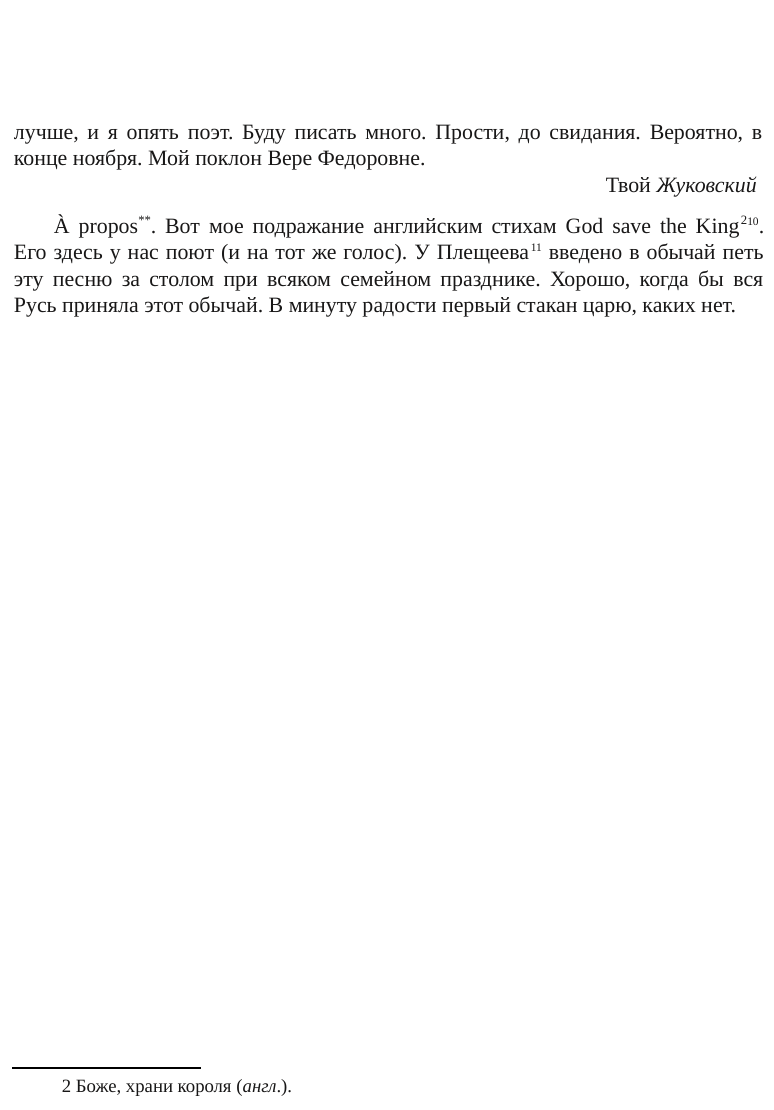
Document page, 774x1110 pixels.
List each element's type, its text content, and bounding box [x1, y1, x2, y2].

text À propos**. Вот мое подражание английским стихам God save the King10. Его здесь у нас поют (и на тот же голос). У Плещеева11 введено в обычай петь эту песню за столом при всяком семейном празднике. Хорошо, когда бы вся Русь приняла этот обычай. В минуту радости первый стакан царю, каких нет. [14, 213, 764, 317]
text Твой Жуковский [12, 172, 758, 197]
